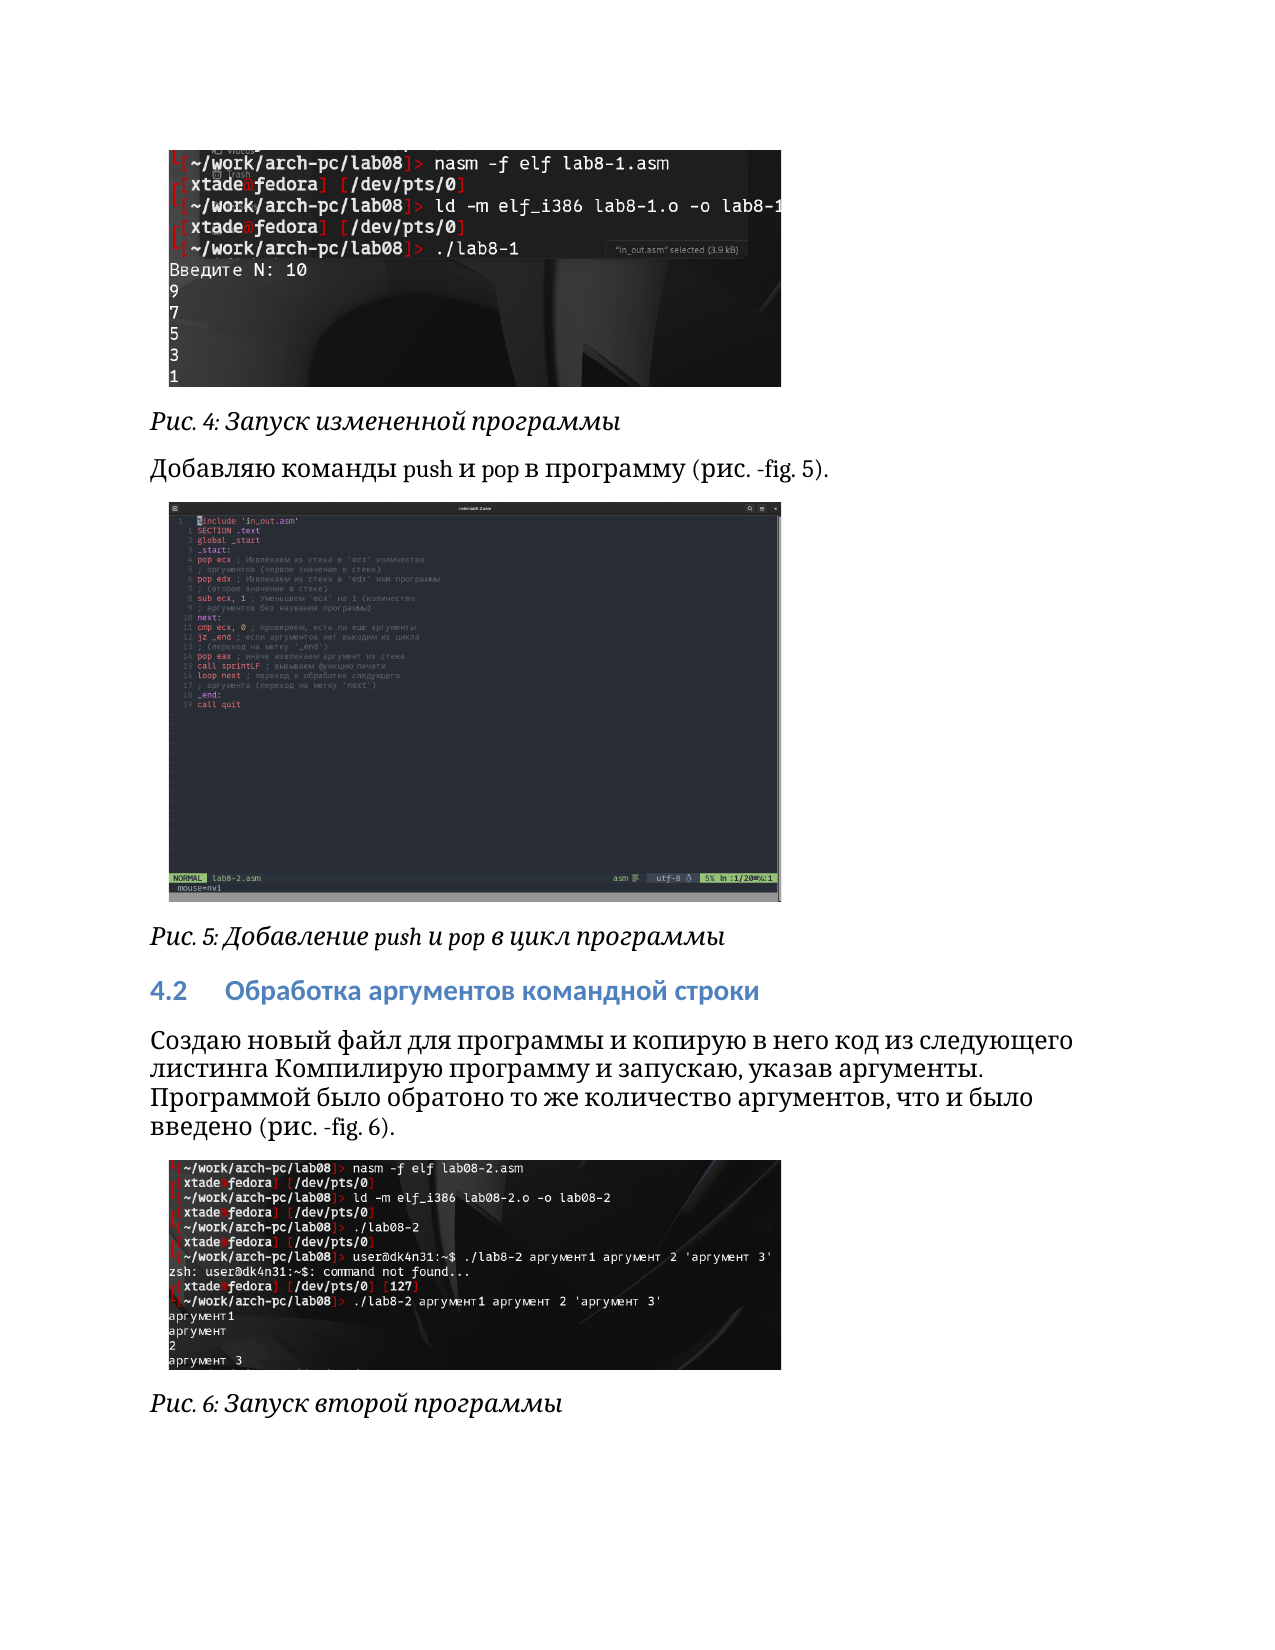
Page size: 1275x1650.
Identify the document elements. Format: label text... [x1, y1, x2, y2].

text Рис. 4: Запуск измененной программы [150, 408, 1125, 436]
subtitle 4.2 Обработка аргументов командной строки [150, 972, 1125, 1008]
picture [168, 150, 782, 387]
text Рис. 6: Запуск второй программы [150, 1390, 1125, 1419]
text Создаю новый файл для программы и копирую в него код из следующего листинга Компилирую программу и запускаю, указав аргументы. Программой было обратоно то же количество аргументов, что и было введено (рис. -fig. 6). [150, 1027, 1125, 1142]
text Рис. 5: Добавление push и pop в цикл программы [150, 923, 1125, 951]
picture [168, 502, 782, 902]
picture [168, 1160, 782, 1370]
text Добавляю команды push и pop в программу (рис. -fig. 5). [150, 455, 1125, 484]
